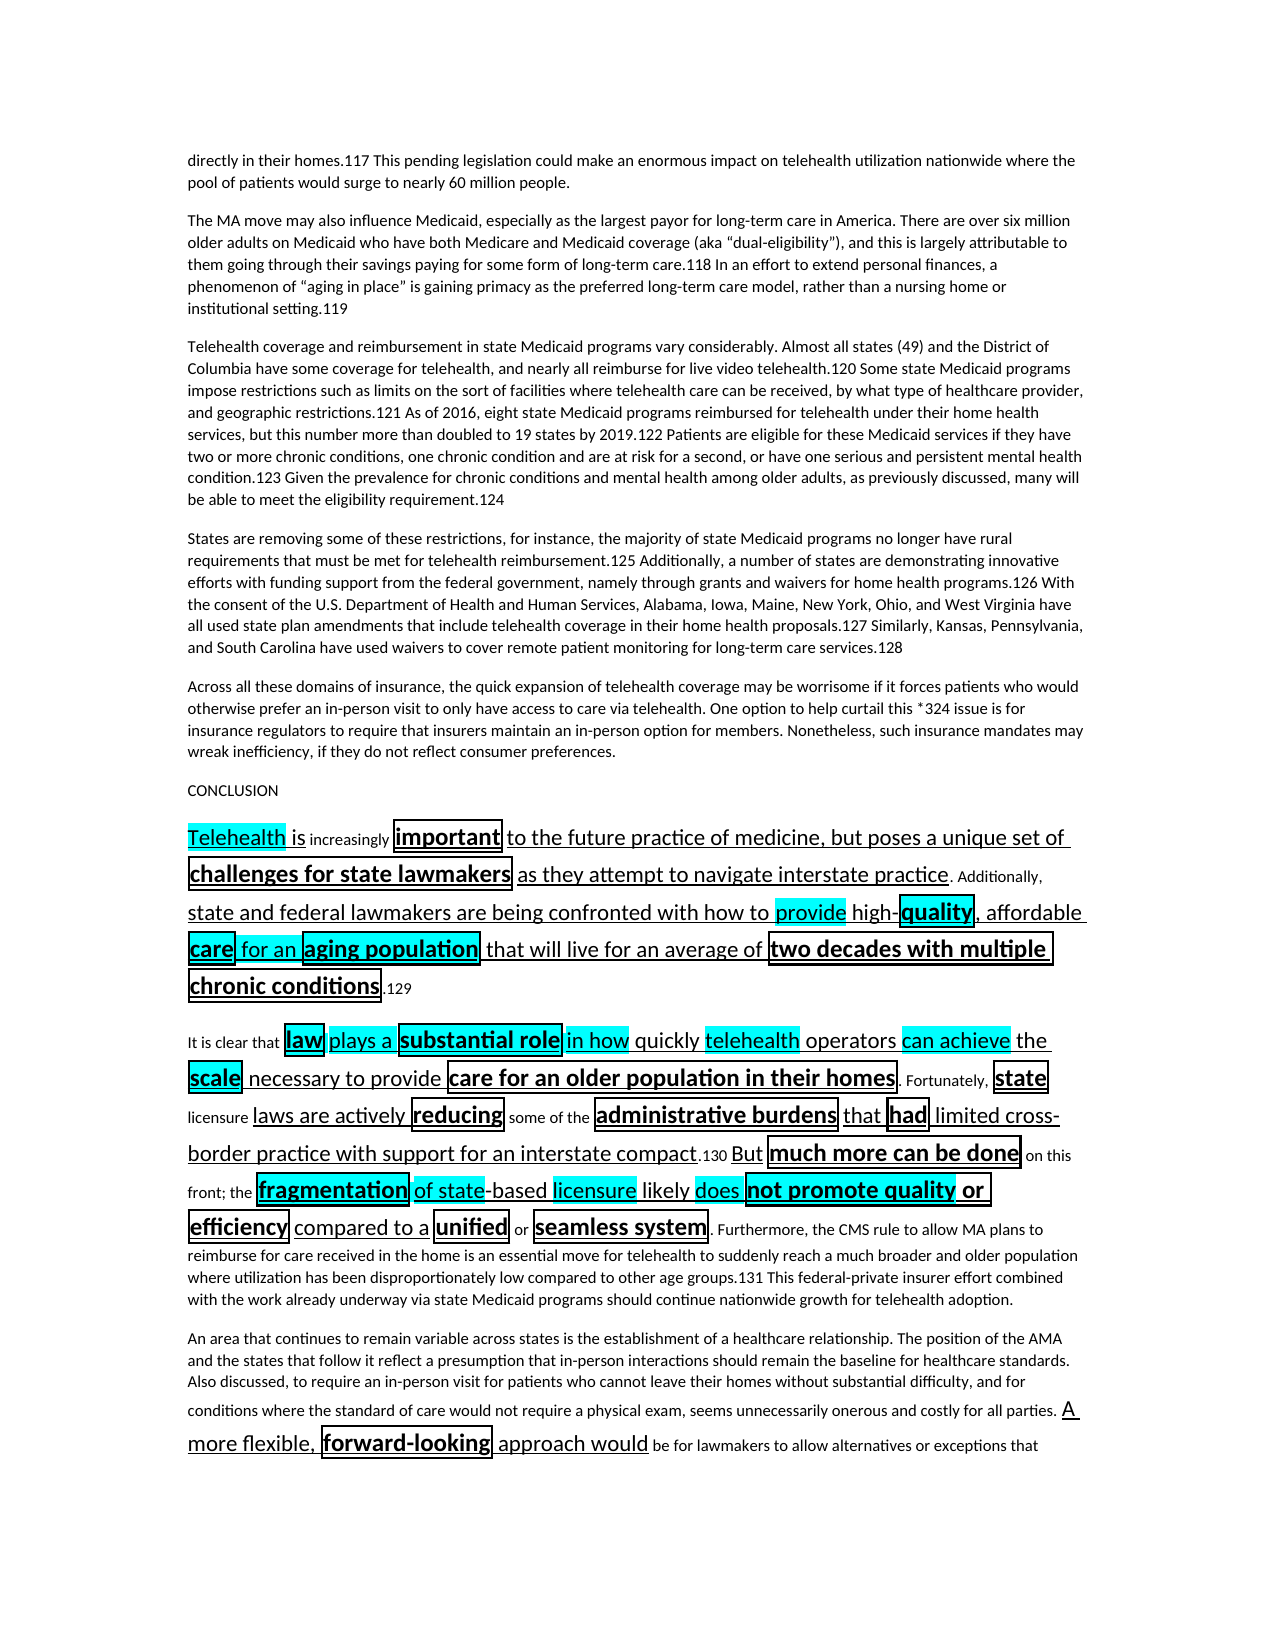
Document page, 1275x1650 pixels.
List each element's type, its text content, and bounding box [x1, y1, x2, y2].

text It is clear that law plays a substantial role in how quickly telehealth operators can achieve the scale necessary to provide care for an older population in their homes. Fortunately, state licensure laws are actively reducing some of the administrative burdens that had limited cross-border practice with support for an interstate compact.130 But much more can be done on this front; the fragmentation of state-based licensure likely does not promote quality or efficiency compared to a unified or seamless system. Furthermore, the CMS rule to allow MA plans to reimburse for care received in the home is an essential move for telehealth to suddenly reach a much broader and older population where utilization has been disproportionately low compared to other age groups.131 This federal-private insurer effort combined with the work already underway via state Medicaid programs should continue nationwide growth for telehealth adoption. [187, 1022, 1087, 1310]
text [187, 1328, 1087, 1459]
text Telehealth coverage and reimbursement in state Medicaid programs vary considerably. Almost all states (49) and the District of Columbia have some coverage for telehealth, and nearly all reimburse for live video telehealth.120 Some state Medicaid programs impose restrictions such as limits on the sort of facilities where telehealth care can be received, by what type of healthcare provider, and geographic restrictions.121 As of 2016, eight state Medicaid programs reimbursed for telehealth under their home health services, but this number more than doubled to 19 states by 2019.122 Patients are eligible for these Medicaid services if they have two or more chronic conditions, one chronic condition and are at risk for a second, or have one serious and persistent mental health condition.123 Given the prevalence for chronic conditions and mental health among older adults, as previously discussed, many will be able to meet the eligibility requirement.124 [187, 336, 1087, 510]
text Telehealth is increasingly important to the future practice of medicine, but poses a unique set of challenges for state lawmakers as they attempt to navigate interstate practice. Additionally, state and federal lawmakers are being confronted with how to provide high-quality, affordable care for an aging population that will live for an average of two decades with multiple chronic conditions.129 [187, 923, 1087, 1003]
text The MA move may also influence Medicaid, especially as the largest payor for long-term care in America. There are over six million older adults on Medicaid who have both Medicare and Medicaid coverage (aka “dual-eligibility”), and this is largely attributable to them going through their savings paying for some form of long-term care.118 In an effort to extend personal finances, a phenomenon of “aging in place” is gaining primacy as the preferred long-term care model, rather than a nursing home or institutional setting.119 [187, 210, 1087, 318]
text States are removing some of these restrictions, for instance, the majority of state Medicaid programs no longer have rural requirements that must be met for telehealth reimbursement.125 Additionally, a number of states are demonstrating innovative efforts with funding support from the federal government, namely through grants and waivers for home health programs.126 With the consent of the U.S. Department of Health and Human Services, Alabama, Iowa, Maine, New York, Ohio, and West Virginia have all used state plan amendments that include telehealth coverage in their home health proposals.127 Similarly, Kansas, Pennsylvania, and South Carolina have used waivers to cover remote patient monitoring for long-term care services.128 [187, 528, 1087, 658]
text CONCLUSION [187, 780, 1087, 801]
text Telehealth is increasingly important to the future practice of medicine, but poses a unique set of challenges for state lawmakers as they attempt to navigate interstate practice. Additionally, state and federal lawmakers are being confronted with how to provide high-quality, affordable care for an aging population that will live for an average of two decades with multiple chronic conditions.129 [187, 819, 1087, 922]
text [187, 150, 1087, 192]
text Across all these domains of insurance, the quick expansion of telehealth coverage may be worrisome if it forces patients who would otherwise prefer an in-person visit to only have access to care via telehealth. One option to help curtail this *324 issue is for insurance regulators to require that insurers maintain an in-person option for members. Nonetheless, such insurance mandates may wreak inefficiency, if they do not reflect consumer preferences. [187, 676, 1087, 762]
